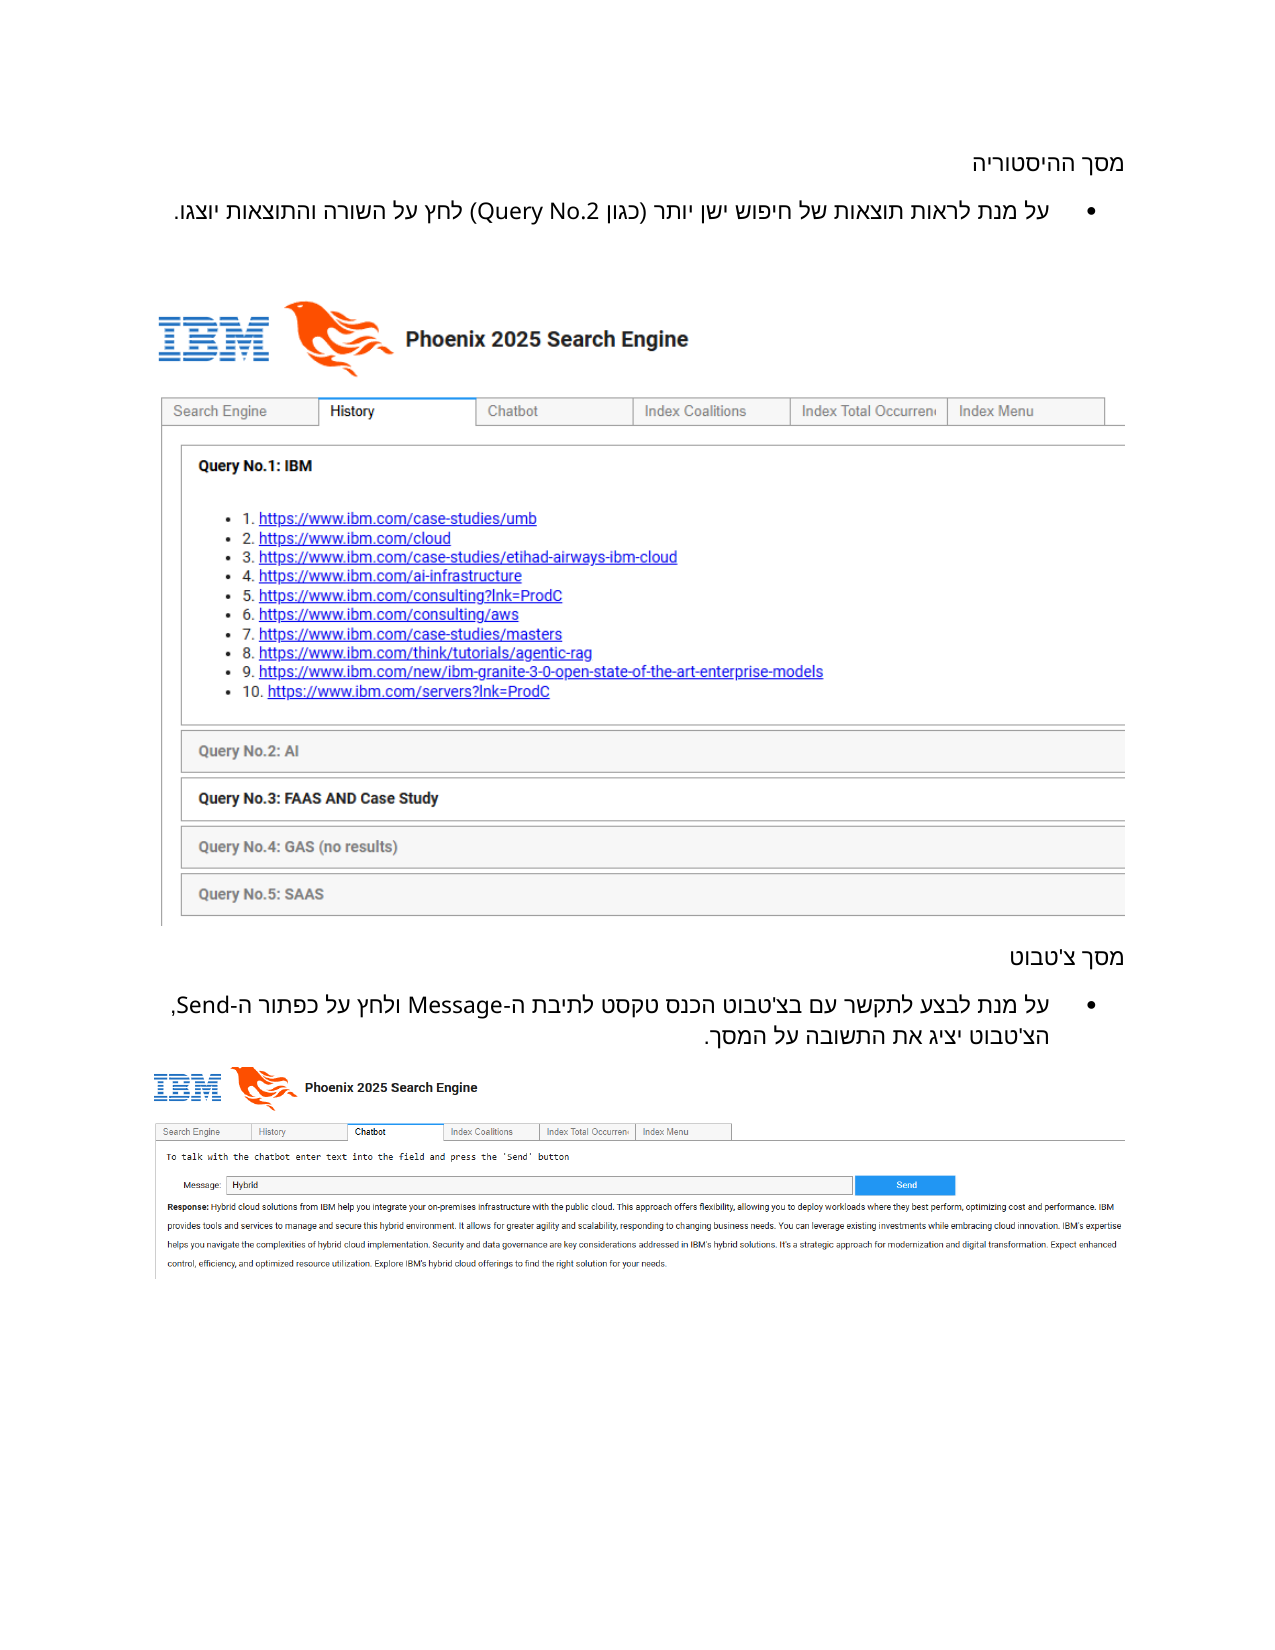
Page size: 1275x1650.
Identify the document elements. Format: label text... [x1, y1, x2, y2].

text מסך צ'טבוט [150, 944, 1125, 971]
list על מנת לבצע לתקשר עם בצ'טבוט הכנס טקסט לתיבת ה-Message ולחץ על כפתור ה-Send, הצ'טבוט יציג את התשובה על המסך. [150, 989, 1087, 1049]
picture [150, 296, 1125, 926]
text מסך ההיסטוריה [150, 150, 1125, 176]
picture [150, 1067, 1125, 1279]
list על מנת לראות תוצאות של חיפוש ישן יותר (כגון Query No.2) לחץ על השורה והתוצאות יוצגו. [150, 195, 1087, 226]
